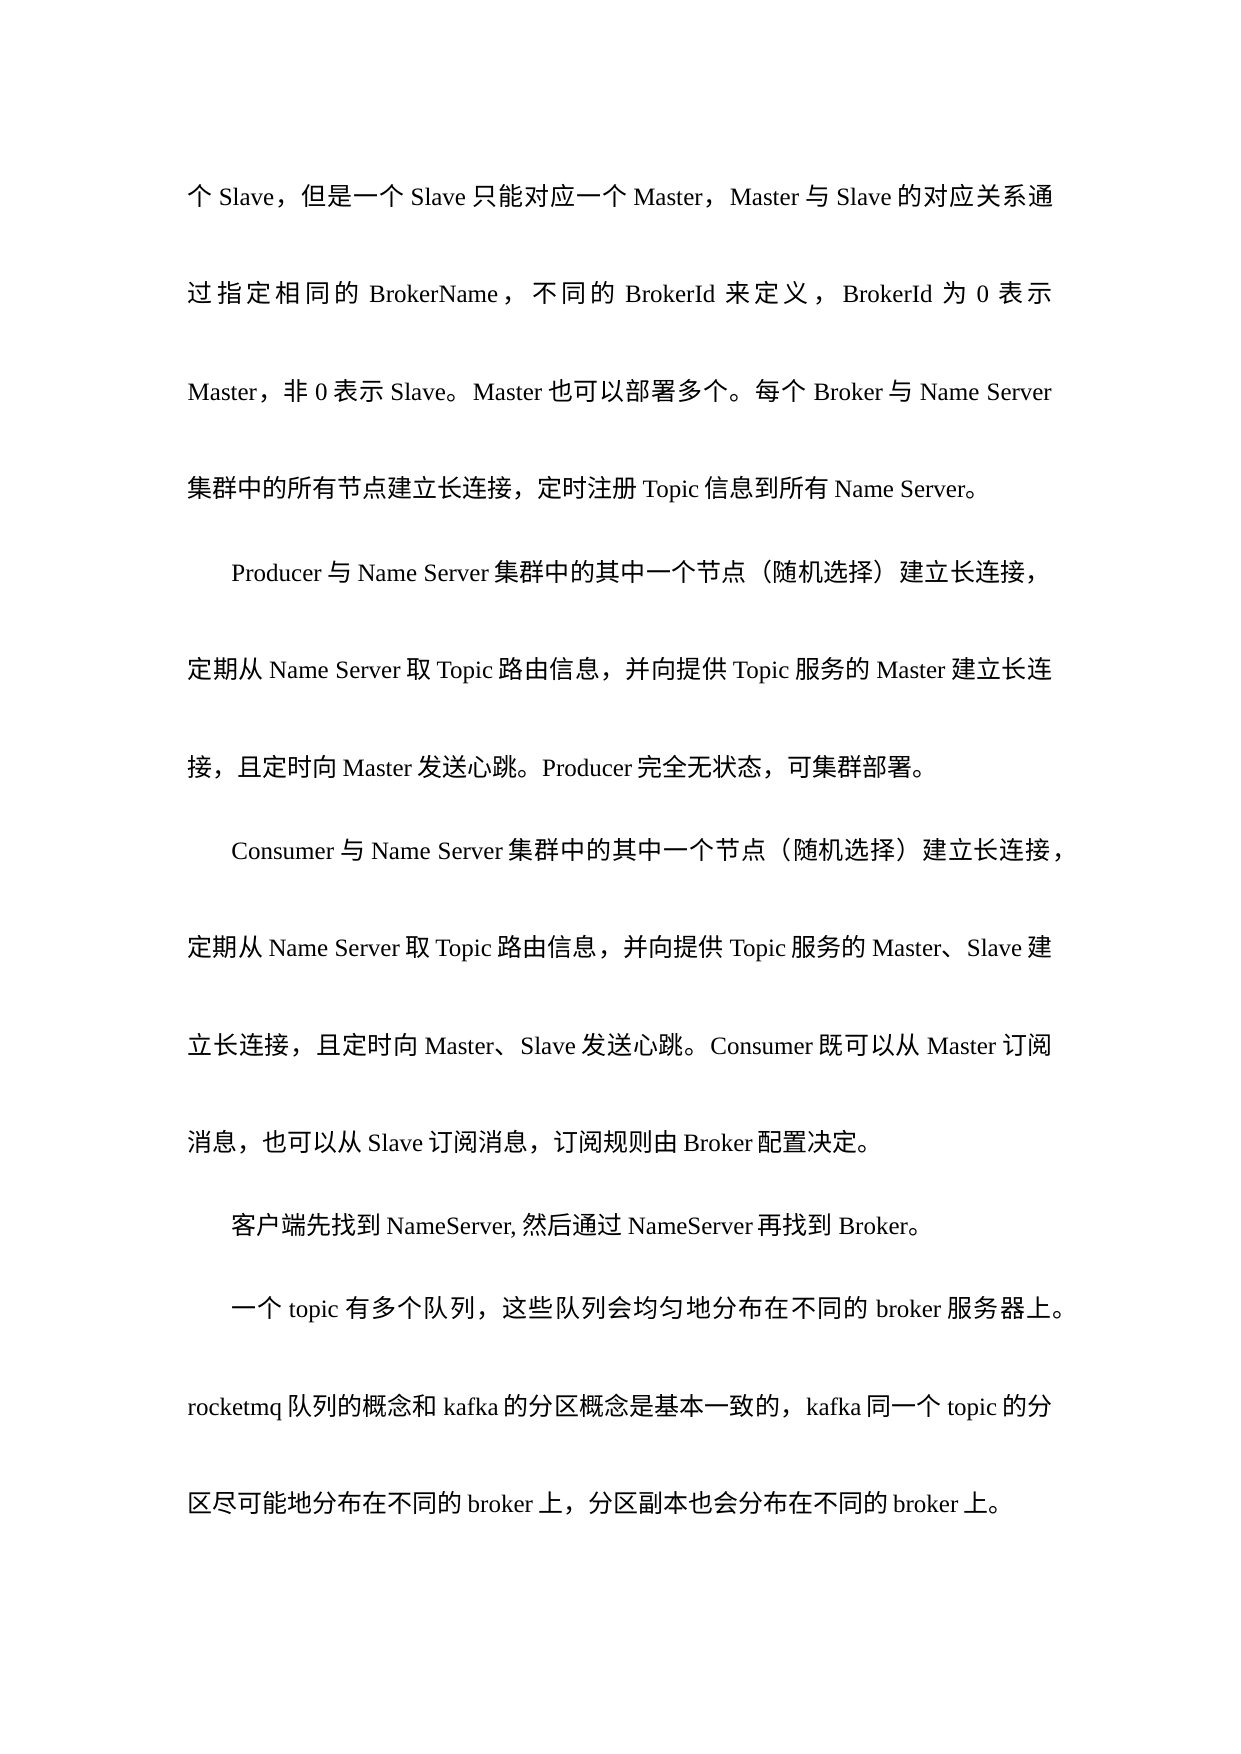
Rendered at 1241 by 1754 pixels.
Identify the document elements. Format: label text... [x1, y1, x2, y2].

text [187, 162, 1053, 519]
text 一个topic有多个队列，这些队列会均匀地分布在不同的broker服务器上。rocketmq队列的概念和kafka的分区概念是基本一致的，kafka同一个topic的分区尽可能地分布在不同的broker上，分区副本也会分布在不同的broker上。 [187, 1274, 1053, 1534]
text 客户端先找到NameServer, 然后通过NameServer再找到 Broker。 [187, 1191, 1053, 1256]
text Producer与Name Server集群中的其中一个节点（随机选择）建立长连接，定期从Name Server取Topic路由信息，并向提供Topic服务的Master建立长连接，且定时向Master发送心跳。Producer完全无状态，可集群部署。 [187, 538, 1053, 798]
text Consumer与Name Server集群中的其中一个节点（随机选择）建立长连接，定期从Name Server取Topic路由信息，并向提供Topic服务的Master、Slave建立长连接，且定时向Master、Slave发送心跳。Consumer既可以从Master订阅消息，也可以从Slave订阅消息，订阅规则由Broker配置决定。 [187, 816, 1053, 1173]
